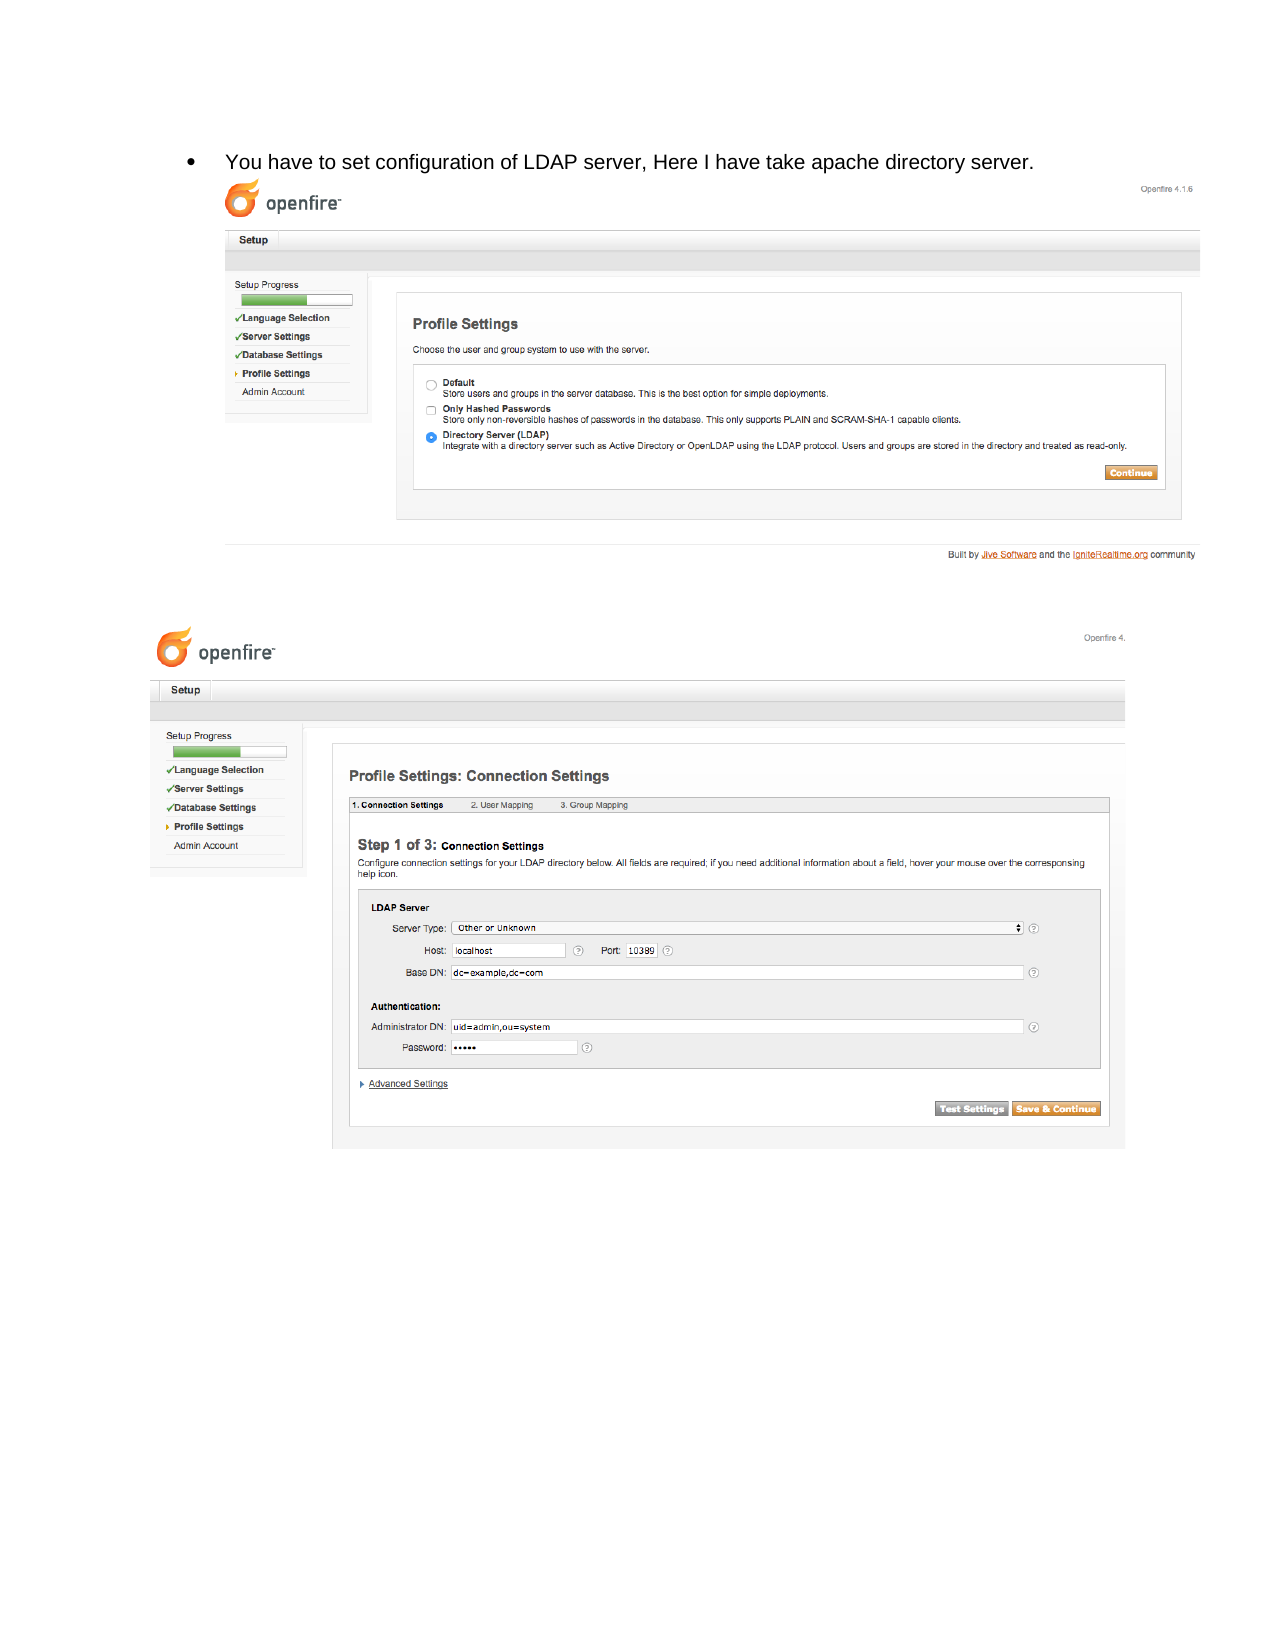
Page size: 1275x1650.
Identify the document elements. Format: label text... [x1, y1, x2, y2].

list You have to set configuration of LDAP server, Here I have take apache directory server. [187, 150, 1125, 595]
